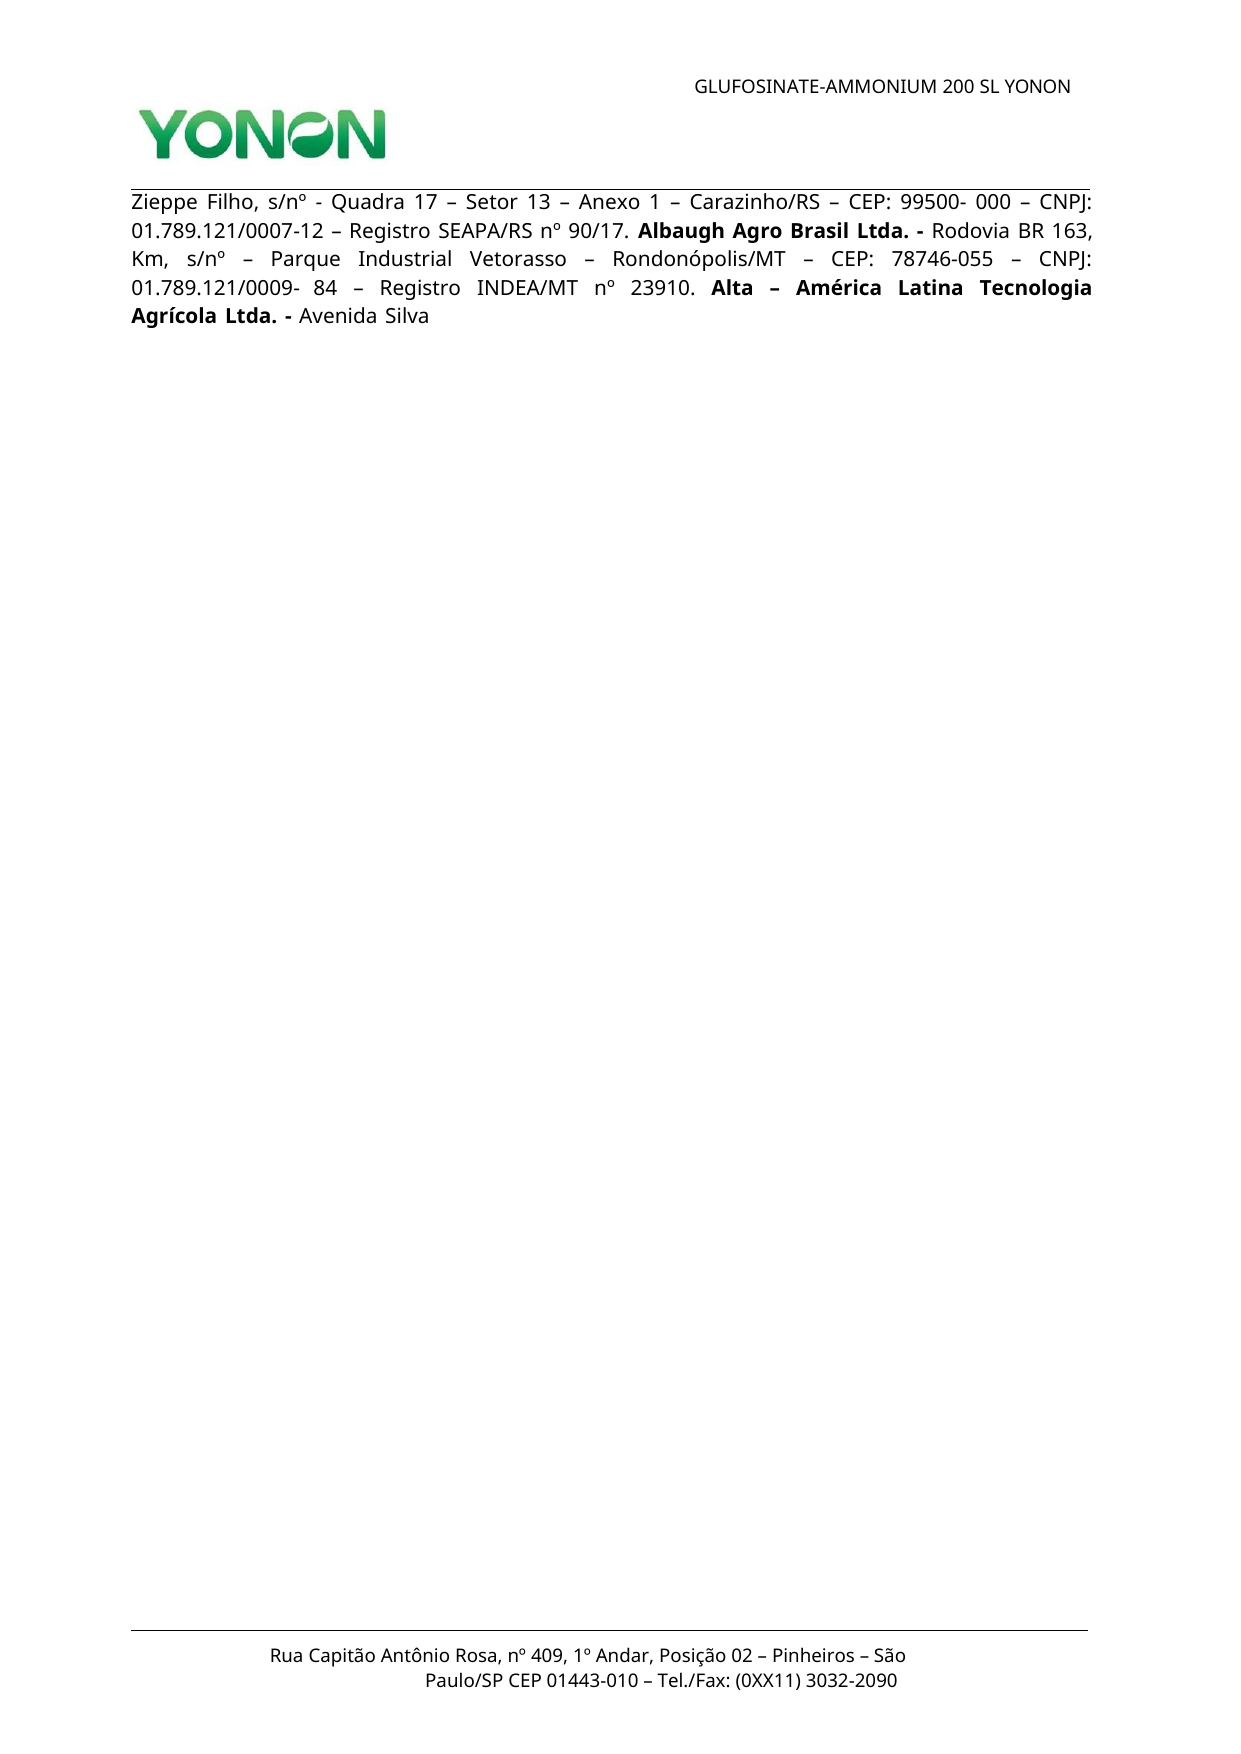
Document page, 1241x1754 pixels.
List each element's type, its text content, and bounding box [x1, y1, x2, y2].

picture [131, 101, 392, 166]
